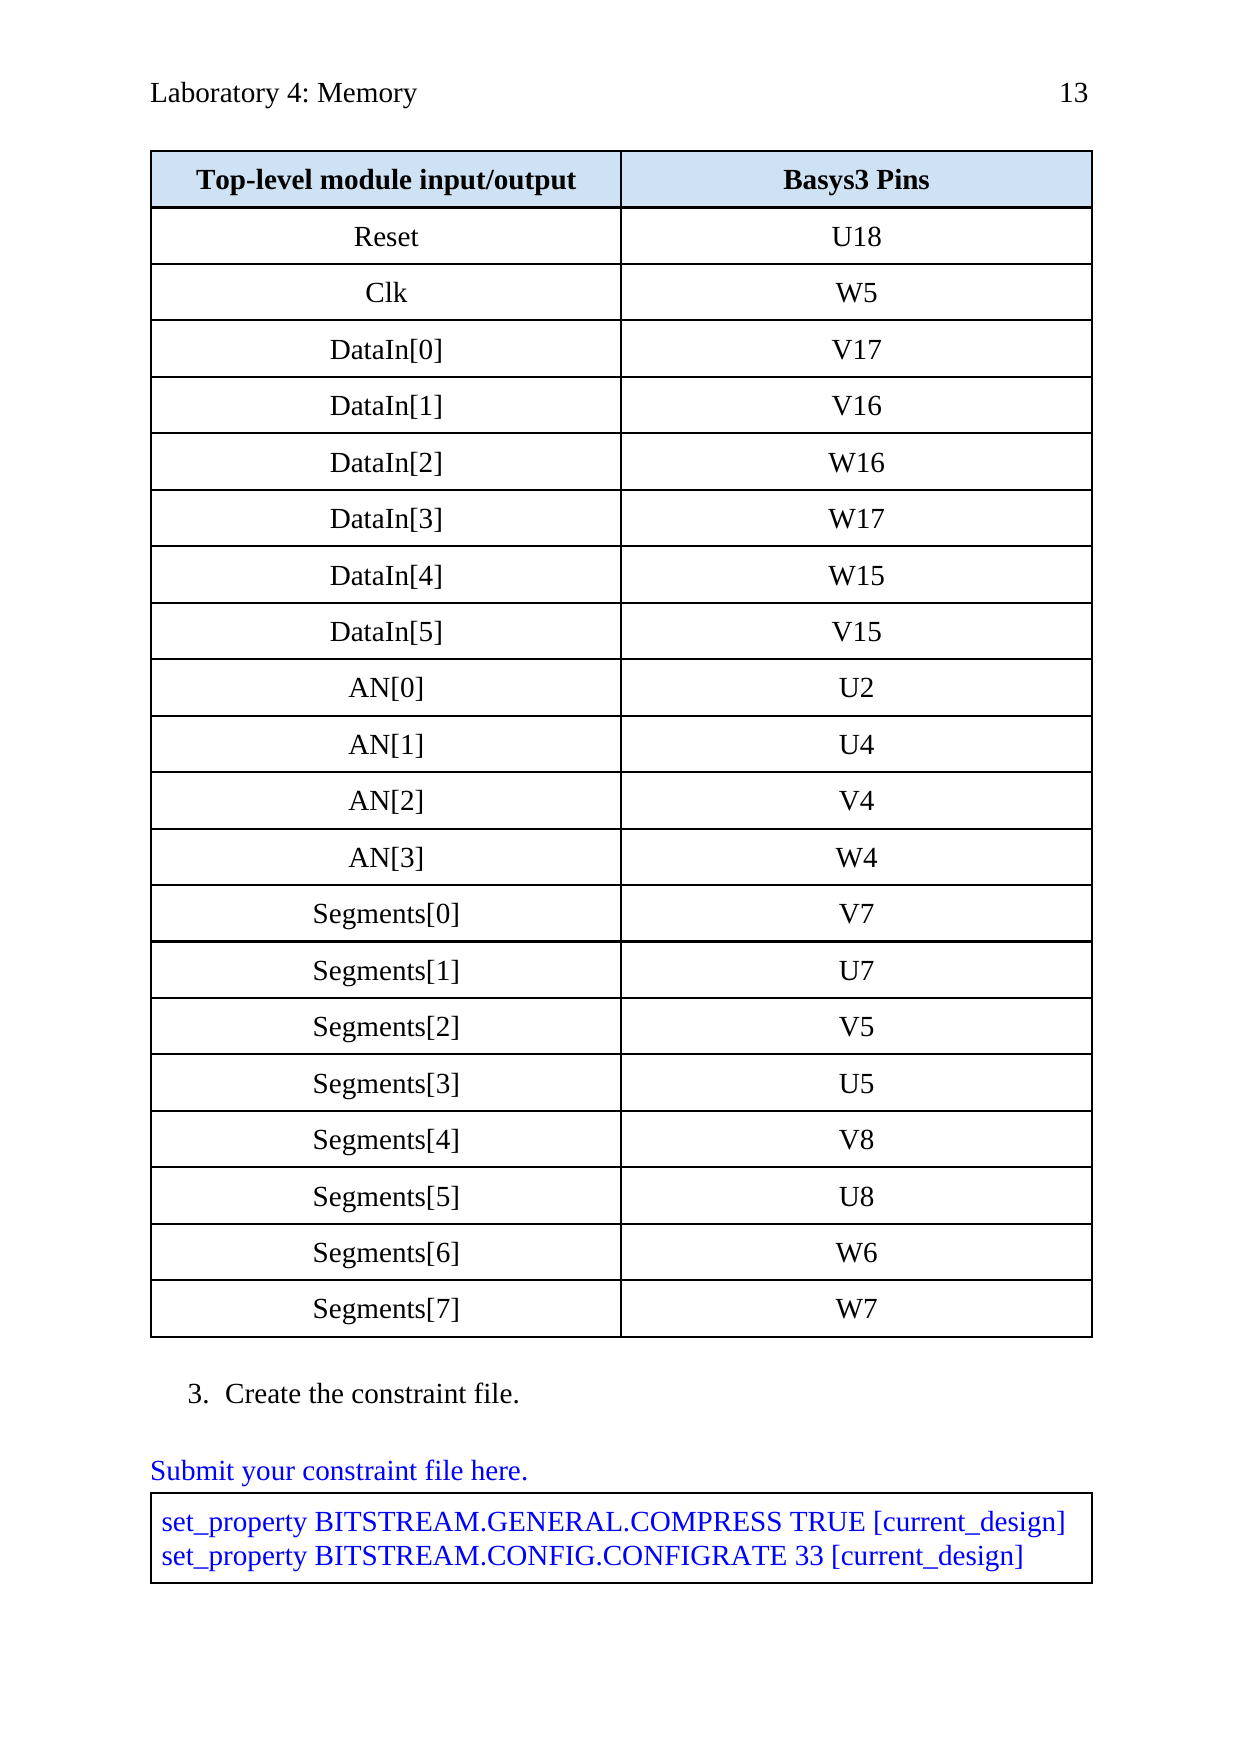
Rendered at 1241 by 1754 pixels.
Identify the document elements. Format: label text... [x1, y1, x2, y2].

table_cell V17 [622, 321, 1091, 376]
table_cell U8 [622, 1168, 1091, 1223]
table_cell Reset [152, 209, 620, 263]
text Submit your constraint file here. [150, 1453, 1090, 1487]
list Create the constraint file. [187, 1376, 1090, 1410]
table_cell DataIn[4] [152, 547, 620, 602]
table_cell DataIn[3] [152, 491, 620, 545]
table_cell Segments[4] [152, 1112, 620, 1166]
table_cell AN[0] [152, 660, 620, 714]
table_cell Segments[7] [152, 1281, 620, 1336]
table_cell U4 [622, 717, 1091, 771]
table_cell Segments[0] [152, 886, 620, 940]
table_cell V16 [622, 378, 1091, 432]
table_cell W6 [622, 1225, 1091, 1279]
table_cell DataIn[5] [152, 604, 620, 658]
table_cell AN[2] [152, 773, 620, 827]
table_header Basys3 Pins [622, 152, 1091, 206]
table_cell Segments[2] [152, 999, 620, 1053]
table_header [152, 1494, 1091, 1582]
table_cell V8 [622, 1112, 1091, 1166]
table_cell V7 [622, 886, 1091, 940]
table_cell Segments[3] [152, 1055, 620, 1110]
table_cell W15 [622, 547, 1091, 602]
table_cell Clk [152, 265, 620, 319]
table_cell AN[1] [152, 717, 620, 771]
table_cell U18 [622, 209, 1091, 263]
table_cell DataIn[0] [152, 321, 620, 376]
table_cell AN[3] [152, 830, 620, 884]
table_header Top-level module input/output [152, 152, 620, 206]
table_cell Segments[6] [152, 1225, 620, 1279]
table_cell W16 [622, 434, 1091, 489]
table_cell U7 [622, 943, 1091, 997]
table_cell W17 [622, 491, 1091, 545]
table_cell U2 [622, 660, 1091, 714]
table_cell Segments[1] [152, 943, 620, 997]
table_cell V4 [622, 773, 1091, 827]
table_cell DataIn[2] [152, 434, 620, 489]
table_cell Segments[5] [152, 1168, 620, 1223]
table_cell V15 [622, 604, 1091, 658]
table_cell W5 [622, 265, 1091, 319]
table_cell W7 [622, 1281, 1091, 1336]
table_cell V5 [622, 999, 1091, 1053]
table_cell W4 [622, 830, 1091, 884]
table_cell U5 [622, 1055, 1091, 1110]
table_cell DataIn[1] [152, 378, 620, 432]
